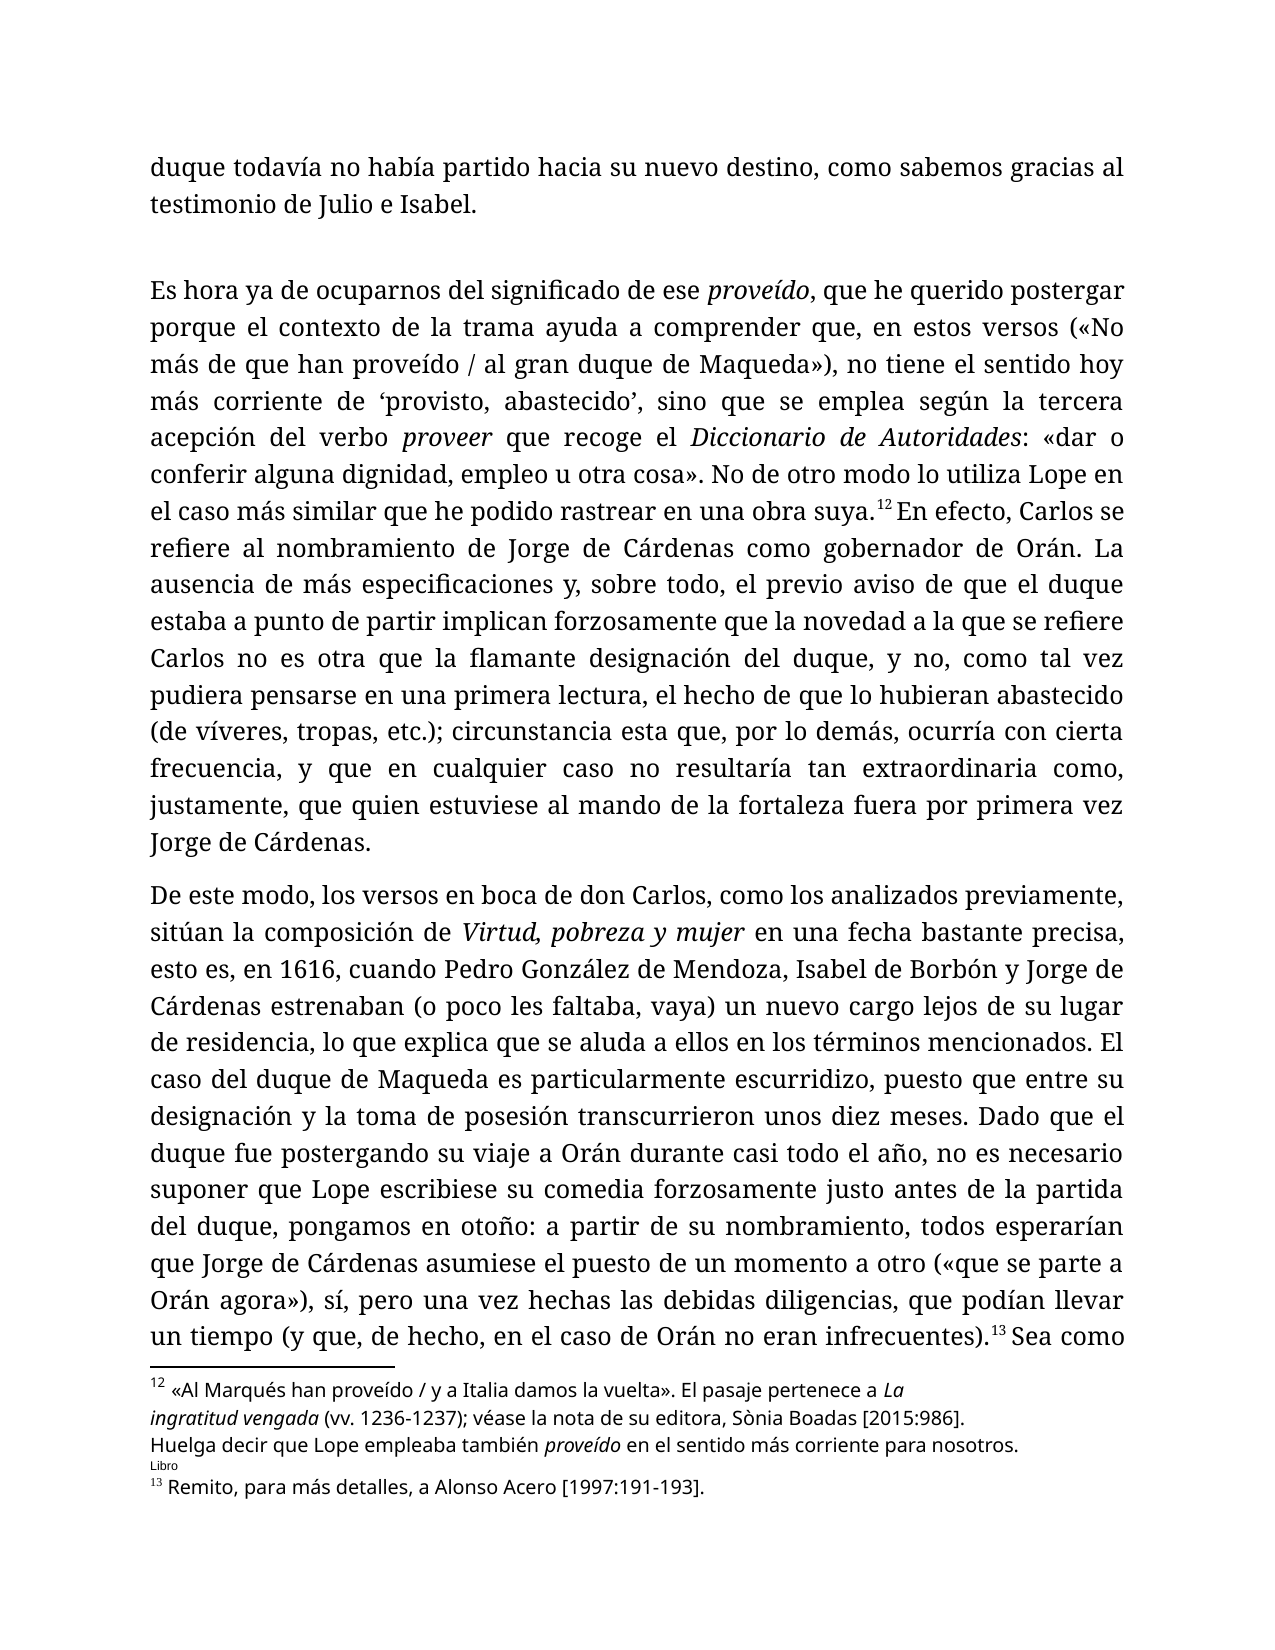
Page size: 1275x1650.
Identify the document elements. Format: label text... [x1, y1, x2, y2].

text Es hora ya de ocuparnos del significado de ese proveído, que he querido postergar porque el contexto de la trama ayuda a comprender que, en estos versos («No más de que han proveído / al gran duque de Maqueda»), no tiene el sentido hoy más corriente de ‘provisto, abastecido’, sino que se emplea según la tercera acepción del verbo proveer que recoge el Diccionario de Autoridades: «dar o conferir alguna dignidad, empleo u otra cosa». No de otro modo lo utiliza Lope en el caso más similar que he podido rastrear en una obra suya. En efecto, Carlos se refiere al nombramiento de Jorge de Cárdenas como gobernador de Orán. La ausencia de más especificaciones y, sobre todo, el previo aviso de que el duque estaba a punto de partir implican forzosamente que la novedad a la que se refiere Carlos no es otra que la flamante designación del duque, y no, como tal vez pudiera pensarse en una primera lectura, el hecho de que lo hubieran abastecido (de víveres, tropas, etc.); circunstancia esta que, por lo demás, ocurría con cierta frecuencia, y que en cualquier caso no resultaría tan extraordinaria como, justamente, que quien estuviese al mando de la fortaleza fuera por primera vez Jorge de Cárdenas. [150, 273, 1125, 858]
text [150, 878, 1125, 1353]
